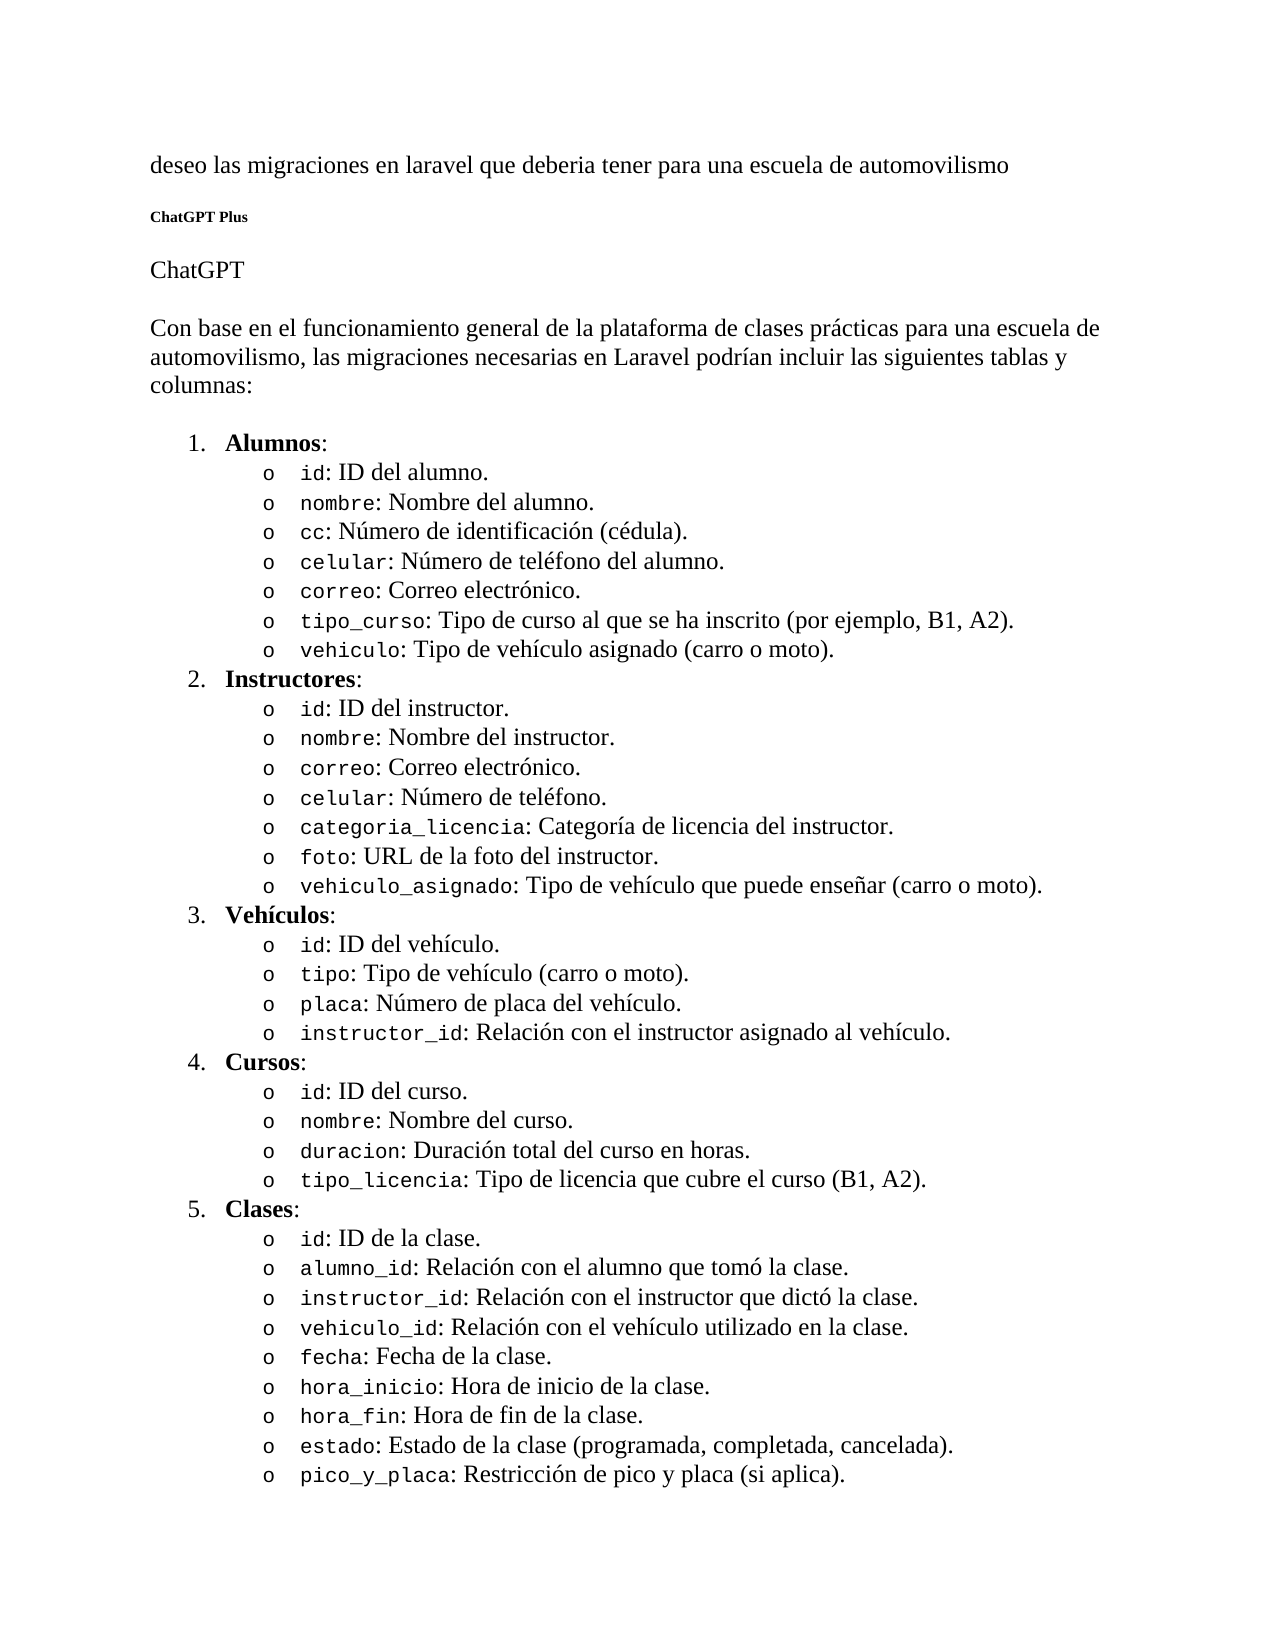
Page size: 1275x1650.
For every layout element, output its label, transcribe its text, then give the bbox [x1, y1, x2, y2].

list nombre: Nombre del alumno. [262, 487, 1125, 516]
list celular: Número de teléfono del alumno. [262, 546, 1125, 575]
list id: ID del curso. [262, 1076, 1125, 1105]
list pico_y_placa: Restricción de pico y placa (si aplica). [262, 1459, 1125, 1489]
list tipo_licencia: Tipo de licencia que cubre el curso (B1, A2). [262, 1164, 1125, 1194]
list id: ID del alumno. [262, 457, 1125, 487]
list correo: Correo electrónico. [262, 752, 1125, 782]
list tipo: Tipo de vehículo (carro o moto). [262, 958, 1125, 988]
list cc: Número de identificación (cédula). [262, 516, 1125, 546]
text deseo las migraciones en laravel que deberia tener para una escuela de automovilismo [150, 150, 1125, 179]
list placa: Número de placa del vehículo. [262, 988, 1125, 1017]
list instructor_id: Relación con el instructor asignado al vehículo. [262, 1017, 1125, 1047]
list categoria_licencia: Categoría de licencia del instructor. [262, 811, 1125, 841]
list alumno_id: Relación con el alumno que tomó la clase. [262, 1252, 1125, 1282]
list vehiculo_asignado: Tipo de vehículo que puede enseñar (carro o moto). [262, 870, 1125, 900]
list celular: Número de teléfono. [262, 782, 1125, 811]
list nombre: Nombre del curso. [262, 1105, 1125, 1135]
list id: ID del instructor. [262, 693, 1125, 722]
list correo: Correo electrónico. [262, 575, 1125, 605]
list Alumnos: [187, 428, 1125, 457]
list hora_inicio: Hora de inicio de la clase. [262, 1371, 1125, 1400]
list nombre: Nombre del instructor. [262, 722, 1125, 752]
text Con base en el funcionamiento general de la plataforma de clases prácticas para una escuela de automovilismo, las migraciones necesarias en Laravel podrían incluir las siguientes tablas y columnas: [150, 313, 1125, 399]
list id: ID del vehículo. [262, 929, 1125, 958]
list Cursos: [187, 1047, 1125, 1076]
list vehiculo_id: Relación con el vehículo utilizado en la clase. [262, 1312, 1125, 1341]
list vehiculo: Tipo de vehículo asignado (carro o moto). [262, 634, 1125, 664]
list hora_fin: Hora de fin de la clase. [262, 1400, 1125, 1430]
list duracion: Duración total del curso en horas. [262, 1135, 1125, 1164]
list Vehículos: [187, 900, 1125, 929]
list estado: Estado de la clase (programada, completada, cancelada). [262, 1430, 1125, 1459]
list instructor_id: Relación con el instructor que dictó la clase. [262, 1282, 1125, 1312]
text ChatGPT [150, 255, 1125, 284]
list Instructores: [187, 664, 1125, 693]
list tipo_curso: Tipo de curso al que se ha inscrito (por ejemplo, B1, A2). [262, 605, 1125, 634]
text ChatGPT Plus [150, 208, 1125, 226]
list id: ID de la clase. [262, 1223, 1125, 1252]
list foto: URL de la foto del instructor. [262, 841, 1125, 870]
list fecha: Fecha de la clase. [262, 1341, 1125, 1371]
list Clases: [187, 1194, 1125, 1223]
